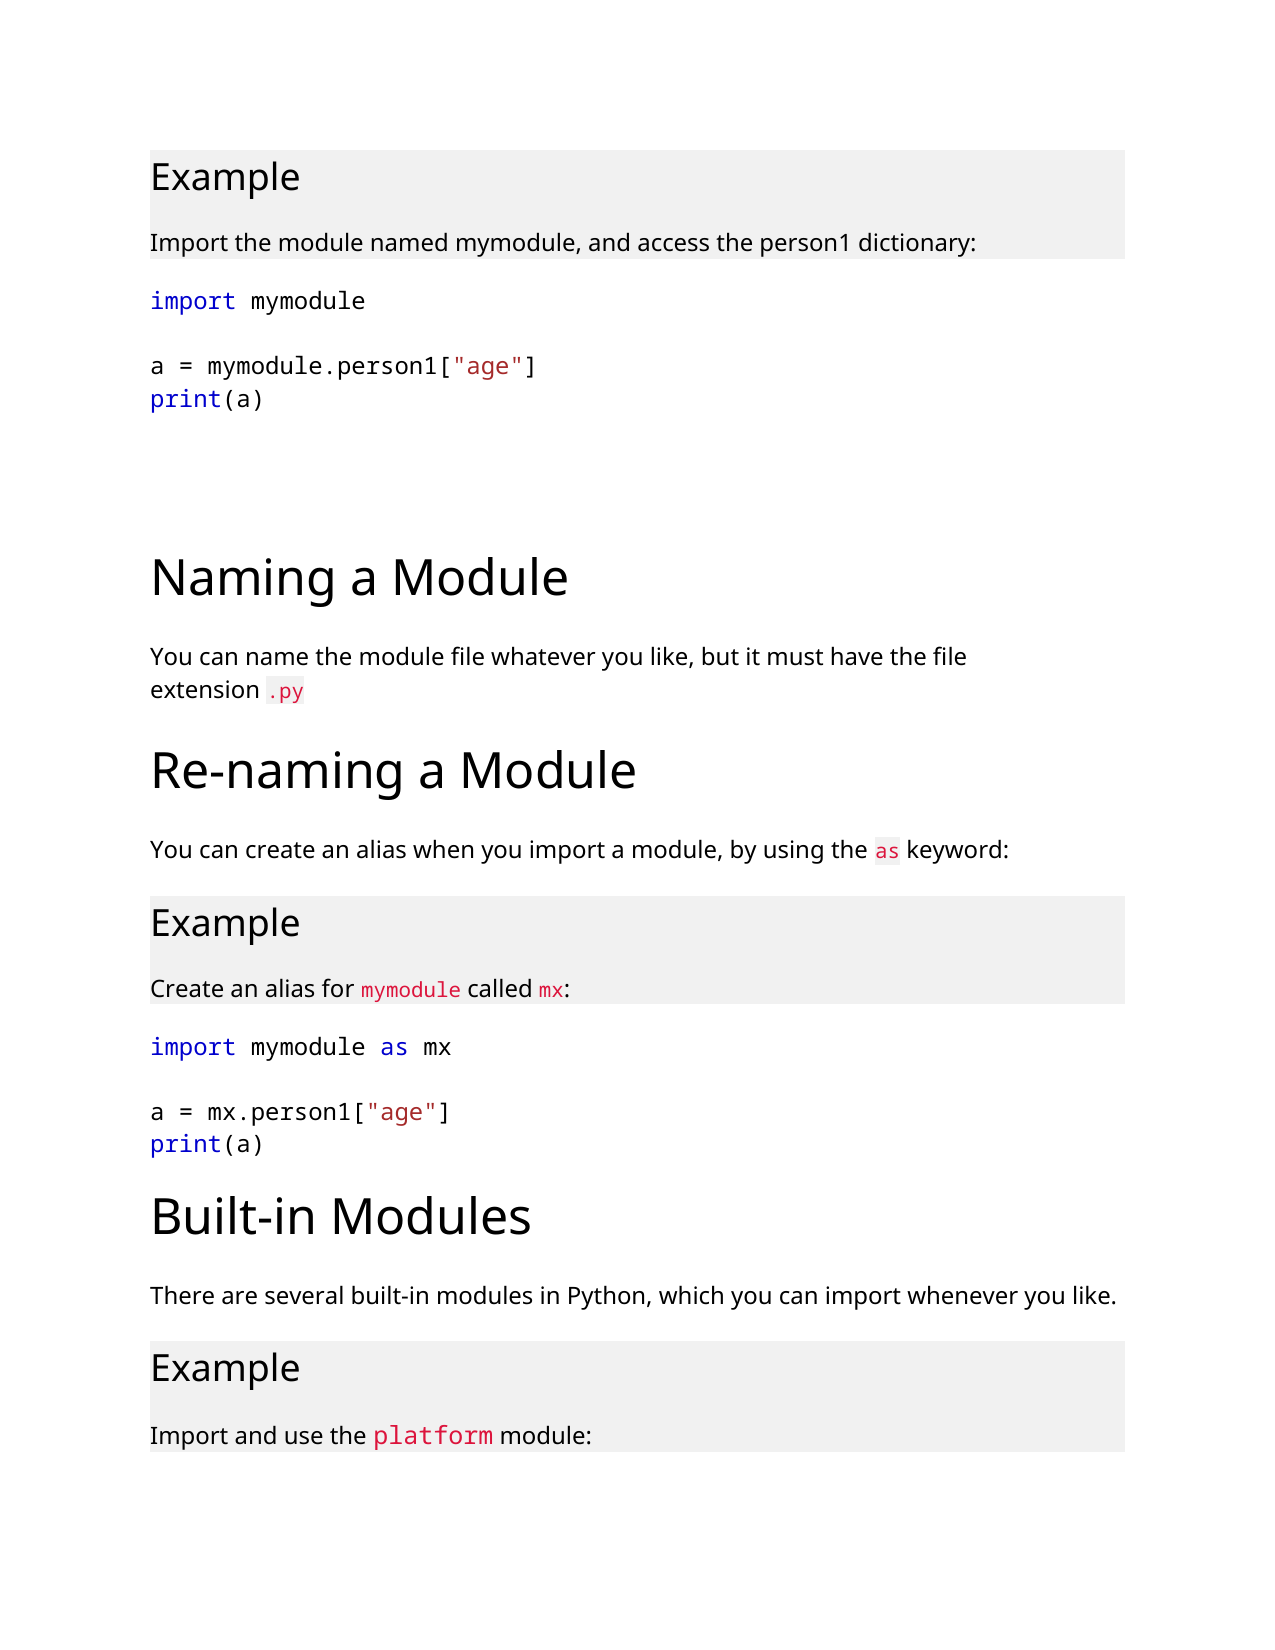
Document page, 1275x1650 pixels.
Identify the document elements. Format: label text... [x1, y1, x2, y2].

text Example [150, 150, 1125, 201]
text Create an alias for mymodule called mx: [150, 972, 1125, 1004]
text You can create an alias when you import a module, by using the as keyword: [150, 833, 1125, 866]
text Re-naming a Module [150, 735, 1125, 803]
text import mymodule a = mymodule.person1["age"] print(a) [150, 284, 1125, 414]
text Naming a Module [150, 542, 1125, 610]
text Example [150, 896, 1125, 947]
text Example [150, 1341, 1125, 1392]
text There are several built-in modules in Python, which you can import whenever you like. [150, 1279, 1125, 1311]
text Built-in Modules [150, 1181, 1125, 1249]
text Import the module named mymodule, and access the person1 dictionary: [150, 226, 1125, 259]
text Import and use the platform module: [150, 1417, 1125, 1452]
text import mymodule as mx a = mx.person1["age"] print(a) [150, 1029, 1125, 1160]
text You can name the module file whatever you like, but it must have the file extension .py [150, 640, 1125, 705]
